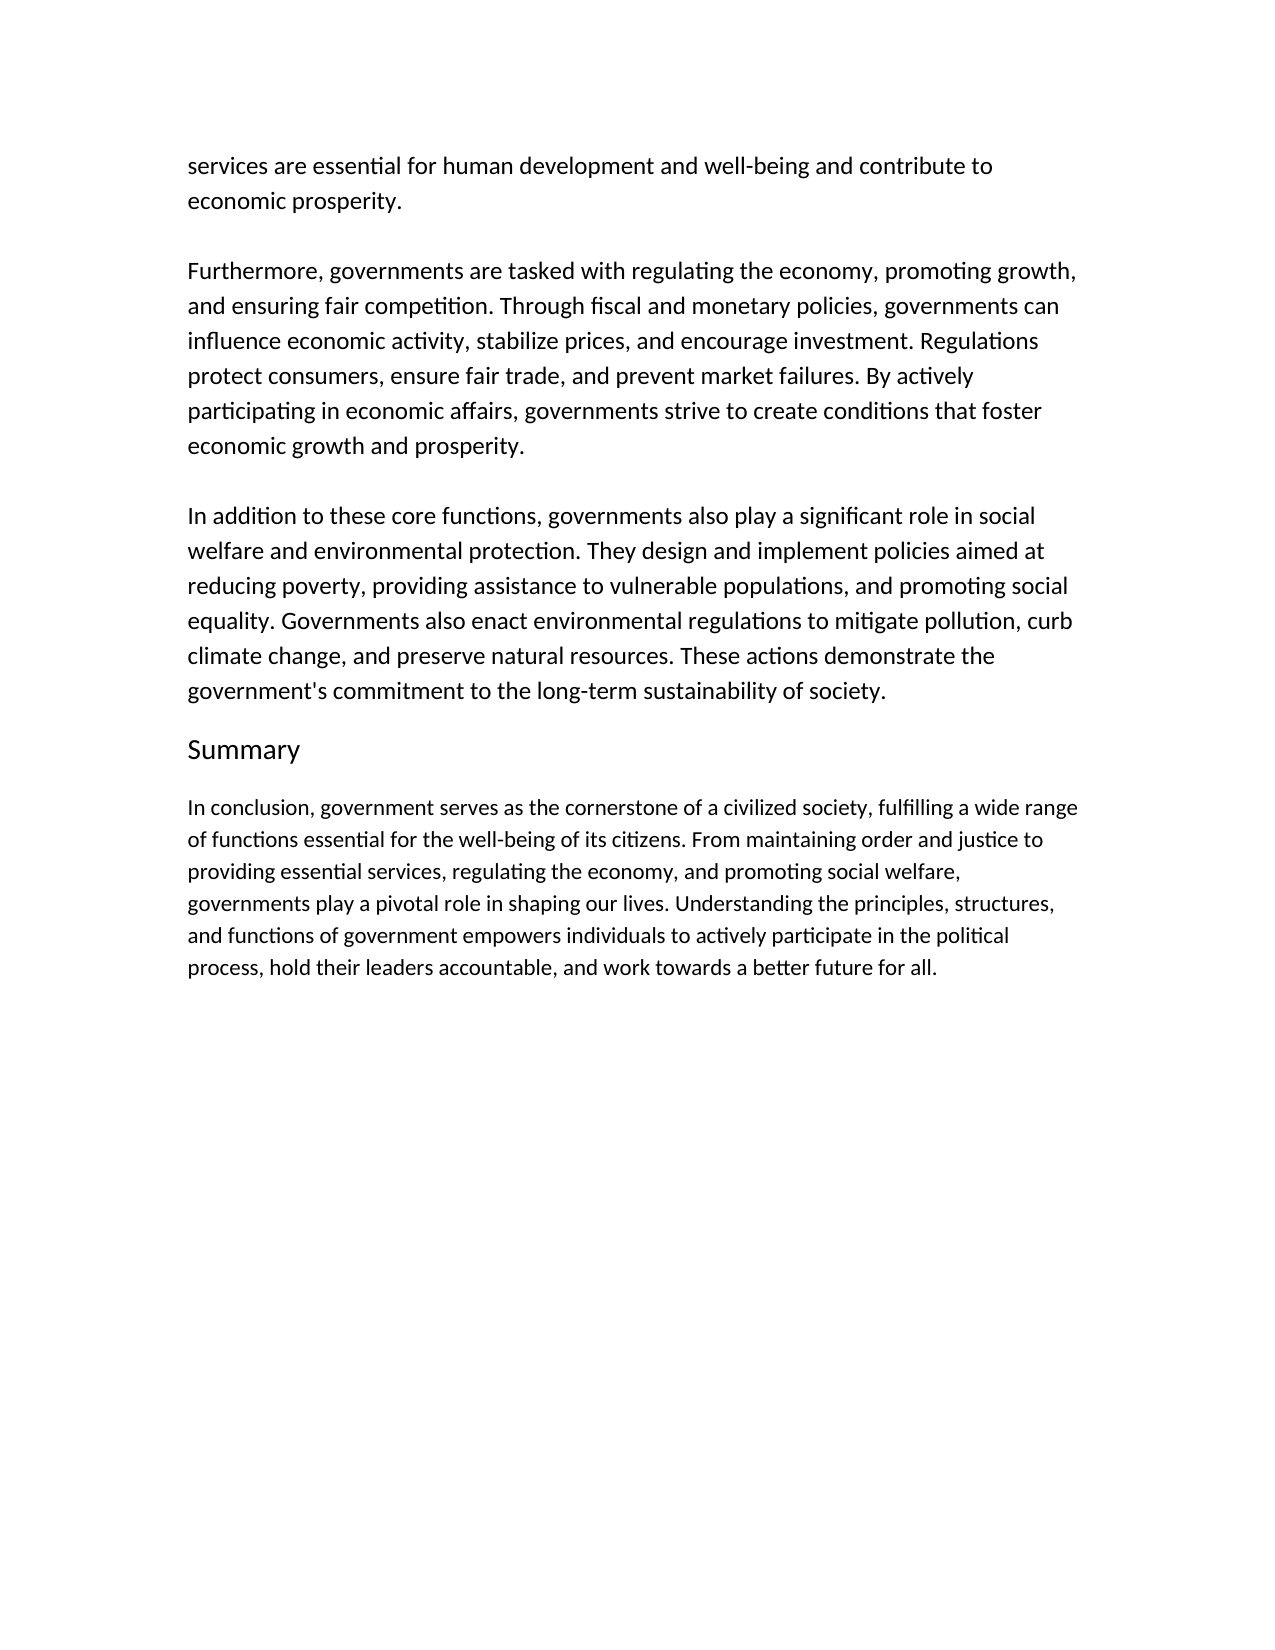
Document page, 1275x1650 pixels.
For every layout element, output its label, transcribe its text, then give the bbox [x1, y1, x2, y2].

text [187, 150, 1087, 706]
text In conclusion, government serves as the cornerstone of a civilized society, fulfilling a wide range of functions essential for the well-being of its citizens. From maintaining order and justice to providing essential services, regulating the economy, and promoting social welfare, governments play a pivotal role in shaping our lives. Understanding the principles, structures, and functions of government empowers individuals to actively participate in the political process, hold their leaders accountable, and work towards a better future for all. [187, 793, 1087, 982]
text Summary [187, 731, 1087, 766]
